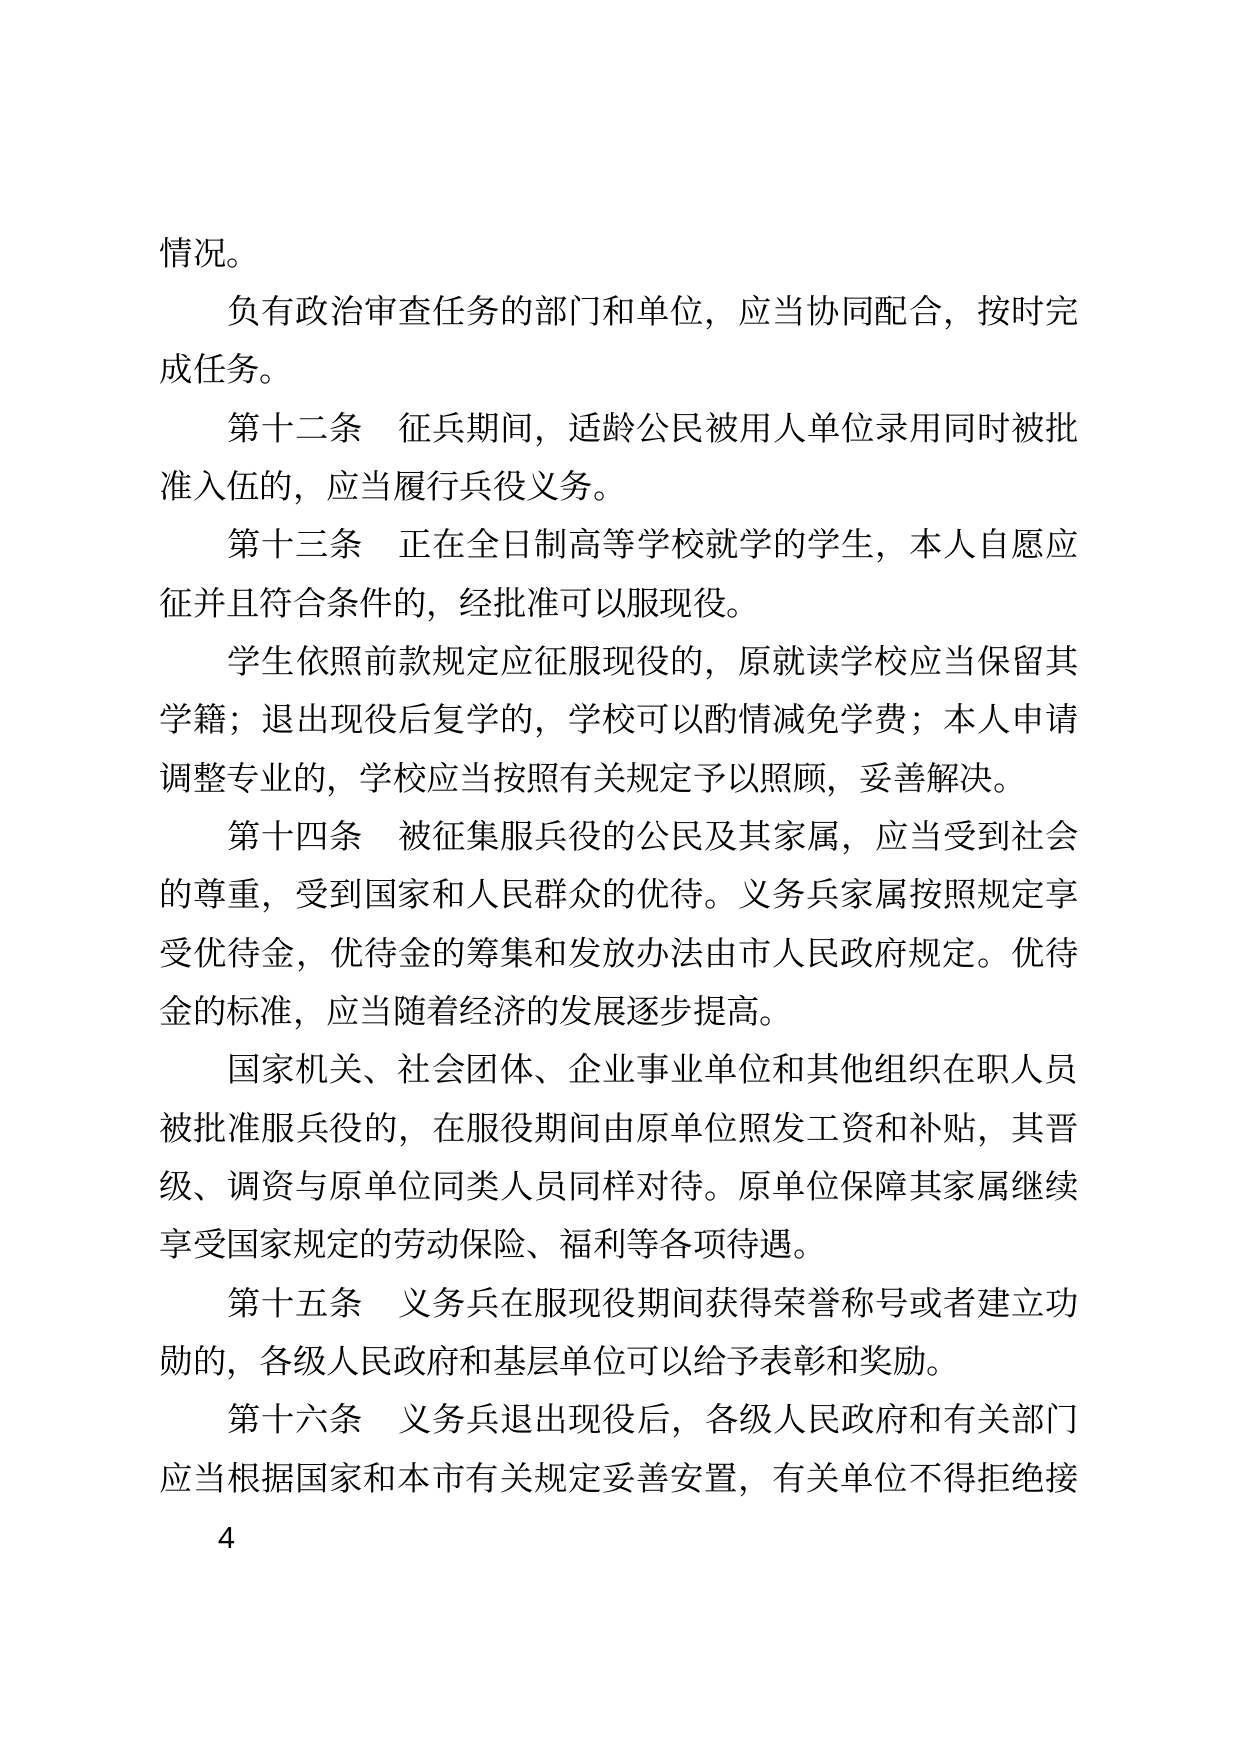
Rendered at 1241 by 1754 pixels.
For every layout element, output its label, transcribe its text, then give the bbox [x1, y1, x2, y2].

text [159, 218, 1081, 277]
text 国家机关、社会团体、企业事业单位和其他组织在职人员被批准服兵役的，在服役期间由原单位照发工资和补贴，其晋级、调资与原单位同类人员同样对待。原单位保障其家属继续享受国家规定的劳动保险、福利等各项待遇。 [159, 1035, 1081, 1268]
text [159, 1385, 1081, 1502]
text 第十五条 义务兵在服现役期间获得荣誉称号或者建立功勋的，各级人民政府和基层单位可以给予表彰和奖励。 [159, 1268, 1081, 1385]
text 负有政治审查任务的部门和单位，应当协同配合，按时完成任务。 [159, 277, 1081, 393]
text 学生依照前款规定应征服现役的，原就读学校应当保留其学籍；退出现役后复学的，学校可以酌情减免学费；本人申请调整专业的，学校应当按照有关规定予以照顾，妥善解决。 [159, 627, 1081, 802]
text 第十四条 被征集服兵役的公民及其家属，应当受到社会的尊重，受到国家和人民群众的优待。义务兵家属按照规定享受优待金，优待金的筹集和发放办法由市人民政府规定。优待金的标准，应当随着经济的发展逐步提高。 [159, 802, 1081, 1035]
text 第十三条 正在全日制高等学校就学的学生，本人自愿应征并且符合条件的，经批准可以服现役。 [159, 510, 1081, 627]
text 第十二条 征兵期间，适龄公民被用人单位录用同时被批准入伍的，应当履行兵役义务。 [159, 393, 1081, 510]
